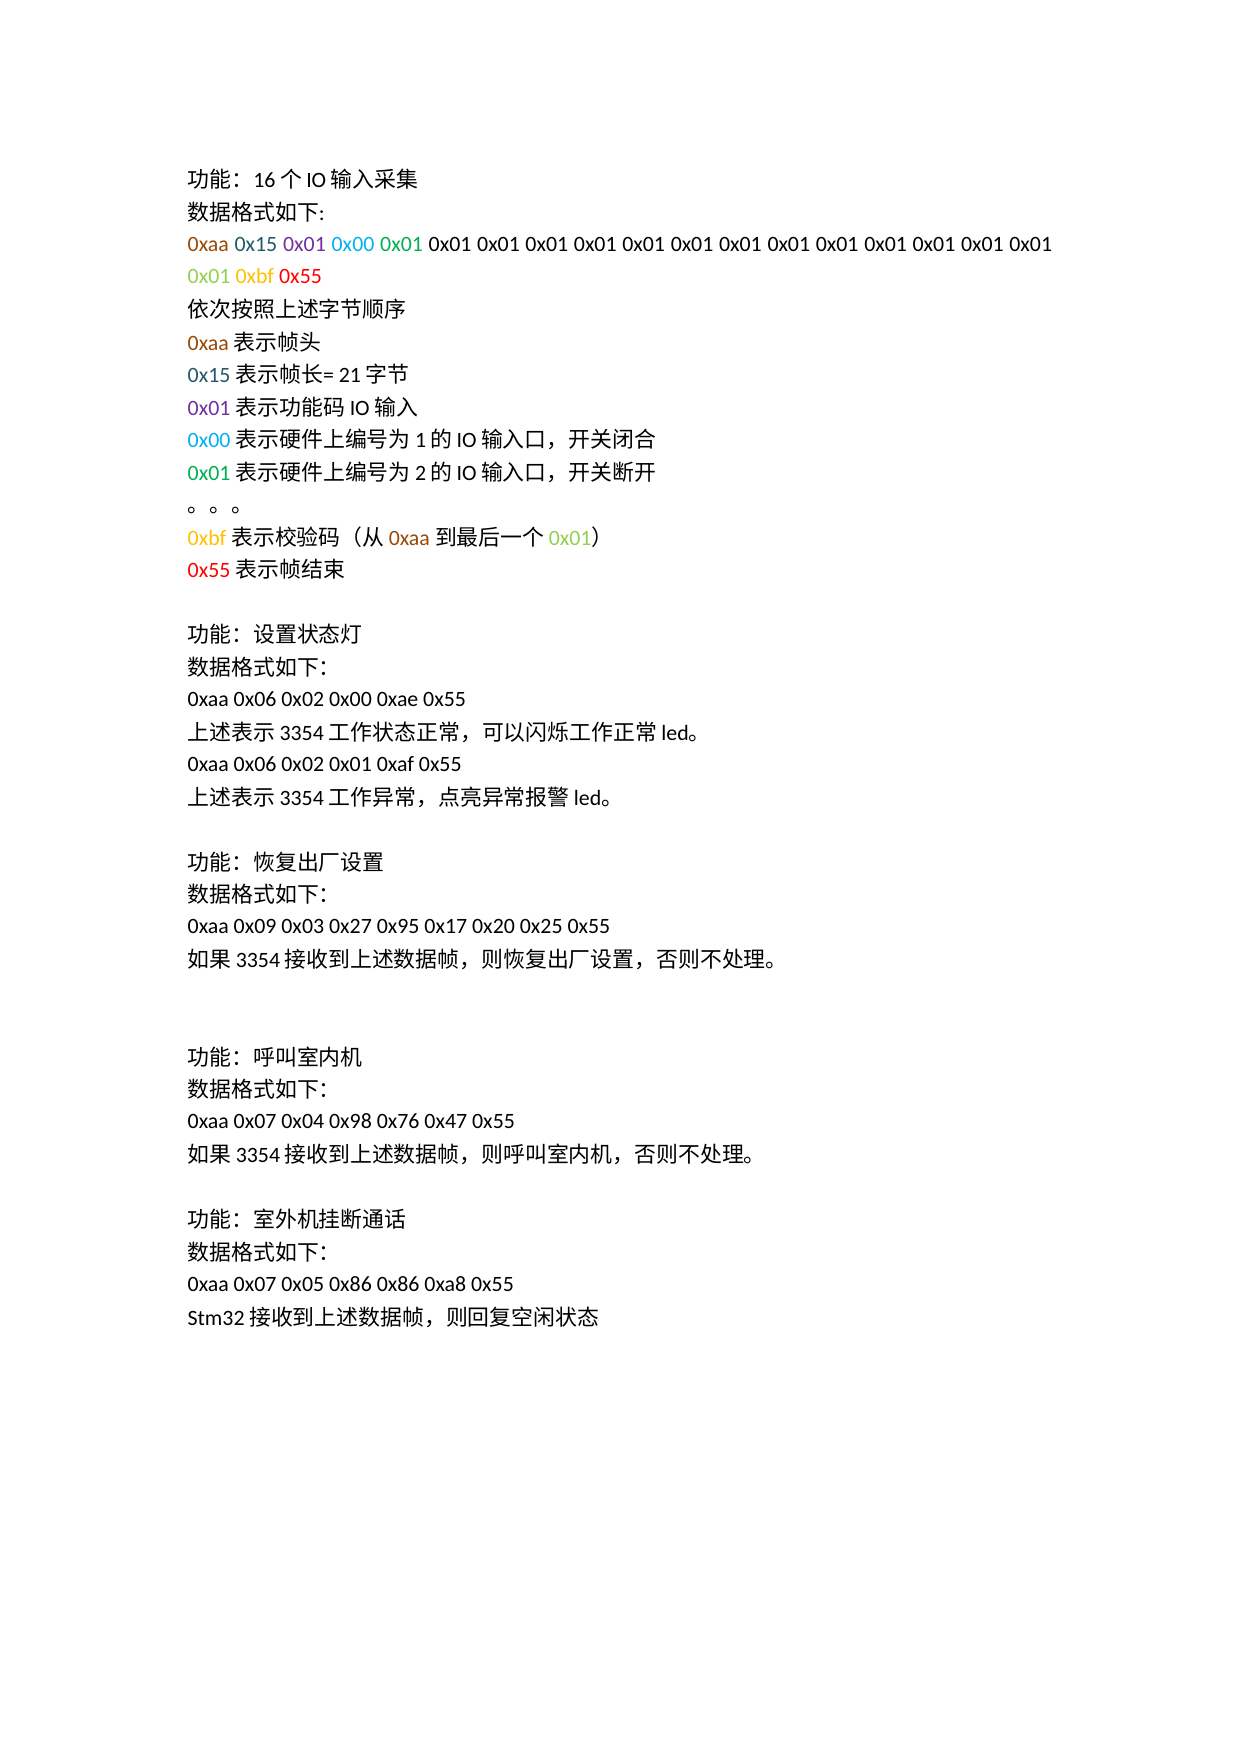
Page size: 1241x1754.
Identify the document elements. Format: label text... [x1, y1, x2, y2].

text 0xaa 0x07 0x05 0x86 0x86 0xa8 0x55 [187, 1267, 1053, 1299]
text 0xaa 0x07 0x04 0x98 0x76 0x47 0x55 [187, 1104, 1053, 1137]
text 数据格式如下: [187, 194, 1053, 227]
text 功能：恢复出厂设置 [187, 844, 1053, 877]
text 。。。 [187, 487, 1053, 519]
text 功能：16个IO输入采集 [187, 162, 1053, 194]
text 0x01 表示功能码 IO输入 [187, 389, 1053, 422]
text 0xaa 0x06 0x02 0x01 0xaf 0x55 [187, 747, 1053, 779]
text 功能：室外机挂断通话 [187, 1202, 1053, 1234]
text 0xbf 表示校验码（从0xaa 到最后一个0x01） [187, 519, 1053, 552]
text 数据格式如下： [187, 1234, 1053, 1267]
text 0xaa 0x06 0x02 0x00 0xae 0x55 [187, 682, 1053, 714]
text 0xaa 表示帧头 [187, 324, 1053, 357]
text 0x00 表示硬件上编号为1的IO输入口，开关闭合 [187, 422, 1053, 454]
text 如果3354接收到上述数据帧，则呼叫室内机，否则不处理。 [187, 1137, 1053, 1169]
text 0xaa 0x09 0x03 0x27 0x95 0x17 0x20 0x25 0x55 [187, 909, 1053, 942]
text 依次按照上述字节顺序 [187, 292, 1053, 324]
text 数据格式如下： [187, 649, 1053, 682]
text 如果3354接收到上述数据帧，则恢复出厂设置，否则不处理。 [187, 942, 1053, 974]
text 上述表示3354 工作状态正常，可以闪烁工作正常led。 [187, 714, 1053, 747]
text Stm32接收到上述数据帧，则回复空闲状态 [187, 1299, 1053, 1332]
text 0x01 表示硬件上编号为2的IO输入口，开关断开 [187, 454, 1053, 487]
text 功能：呼叫室内机 [187, 1039, 1053, 1072]
text 0x15 表示帧长= 21字节 [187, 357, 1053, 389]
text 数据格式如下： [187, 877, 1053, 909]
text 上述表示3354 工作异常，点亮异常报警led。 [187, 779, 1053, 812]
text 0x55 表示帧结束 [187, 552, 1053, 584]
text 数据格式如下： [187, 1072, 1053, 1104]
text 功能：设置状态灯 [187, 617, 1053, 649]
text 0xaa 0x15 0x01 0x00 0x01 0x01 0x01 0x01 0x01 0x01 0x01 0x01 0x01 0x01 0x01 0x01 0x01 0x01 0x01 0xbf 0x55 [187, 227, 1053, 292]
